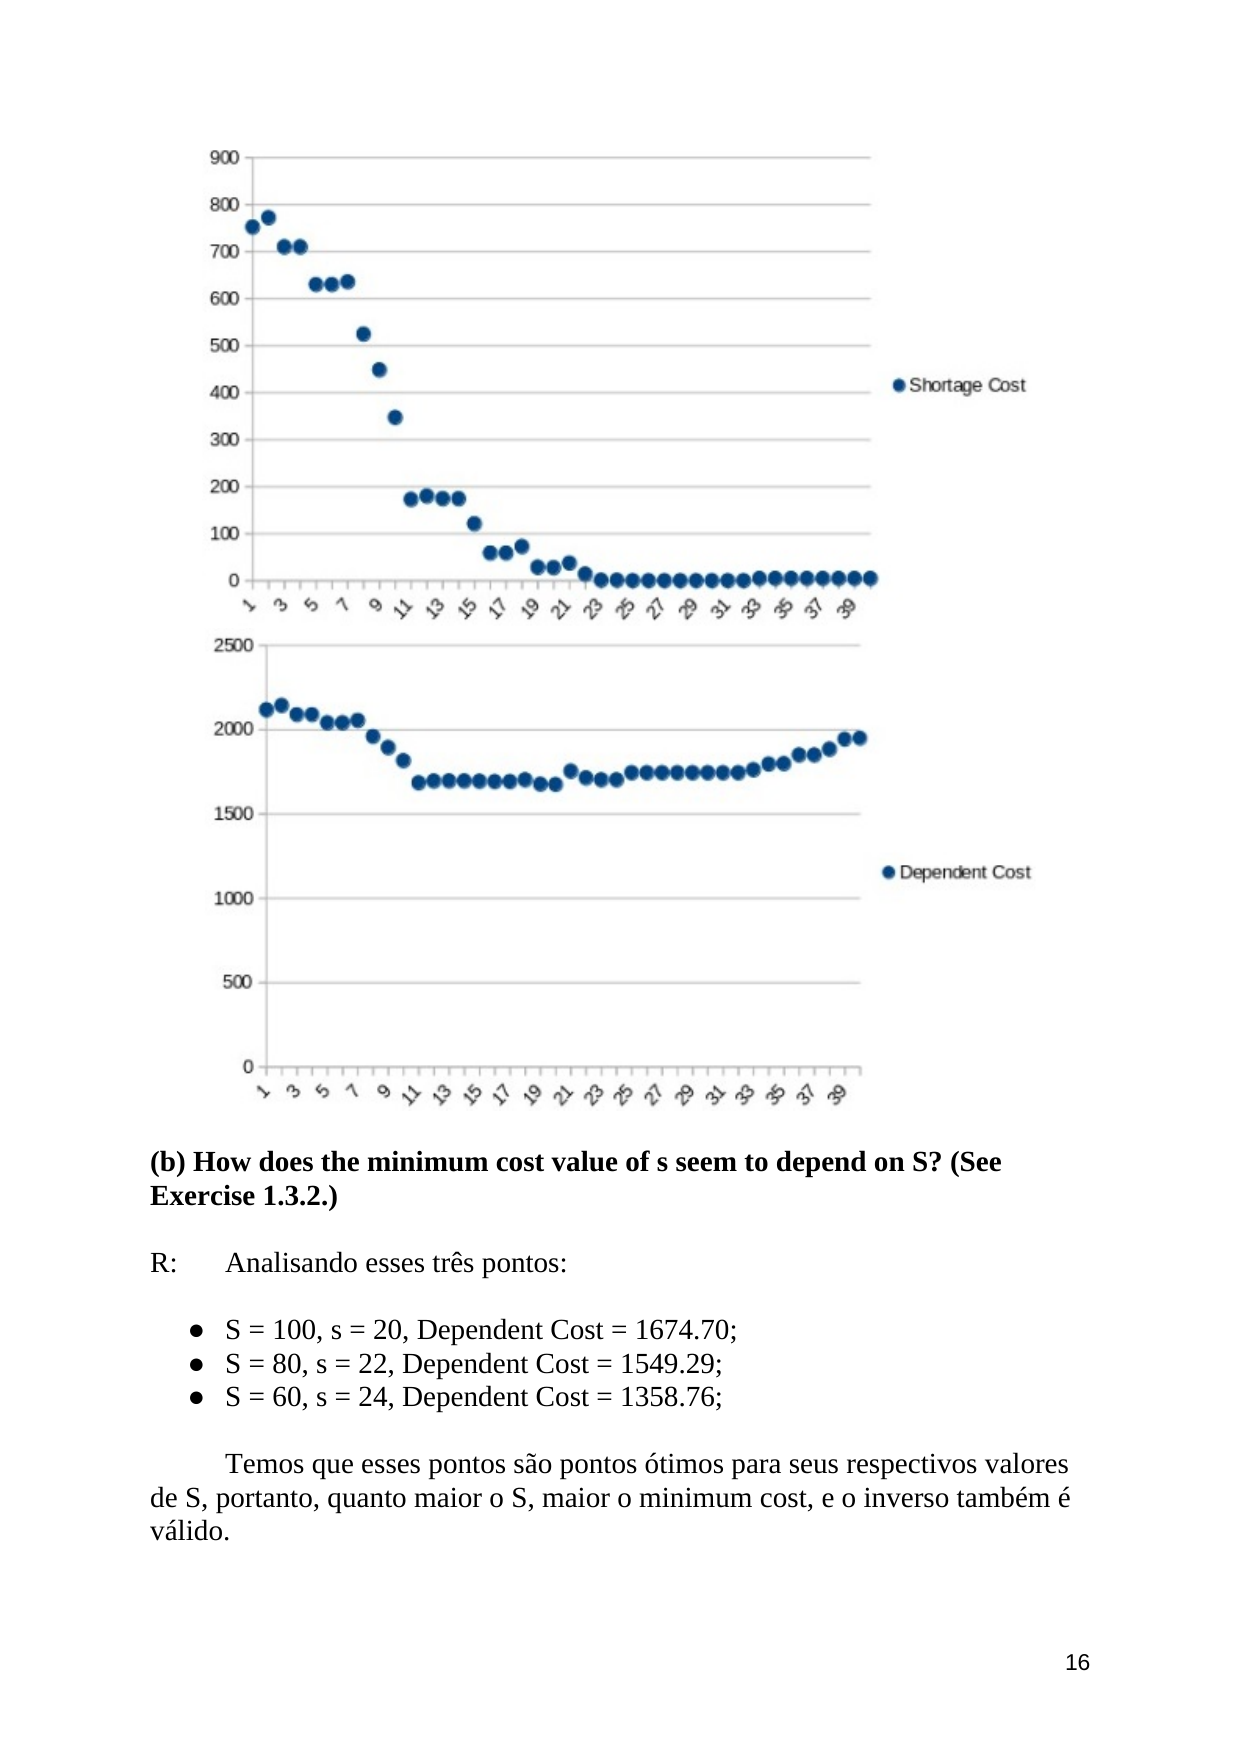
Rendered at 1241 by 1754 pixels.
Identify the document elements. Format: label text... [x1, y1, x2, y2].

list S = 60, s = 24, Dependent Cost = 1358.76; [187, 1379, 1090, 1413]
text (b) How does the minimum cost value of s seem to depend on S? (See Exercise 1.3.2.) [150, 1144, 1090, 1212]
picture [202, 150, 1039, 1111]
text R: Analisando esses três pontos: [150, 1245, 1090, 1279]
text Temos que esses pontos são pontos ótimos para seus respectivos valores de S, portanto, quanto maior o S, maior o minimum cost, e o inverso também é válido. [150, 1446, 1090, 1547]
list S = 100, s = 20, Dependent Cost = 1674.70; [187, 1312, 1090, 1346]
list S = 80, s = 22, Dependent Cost = 1549.29; [187, 1346, 1090, 1379]
